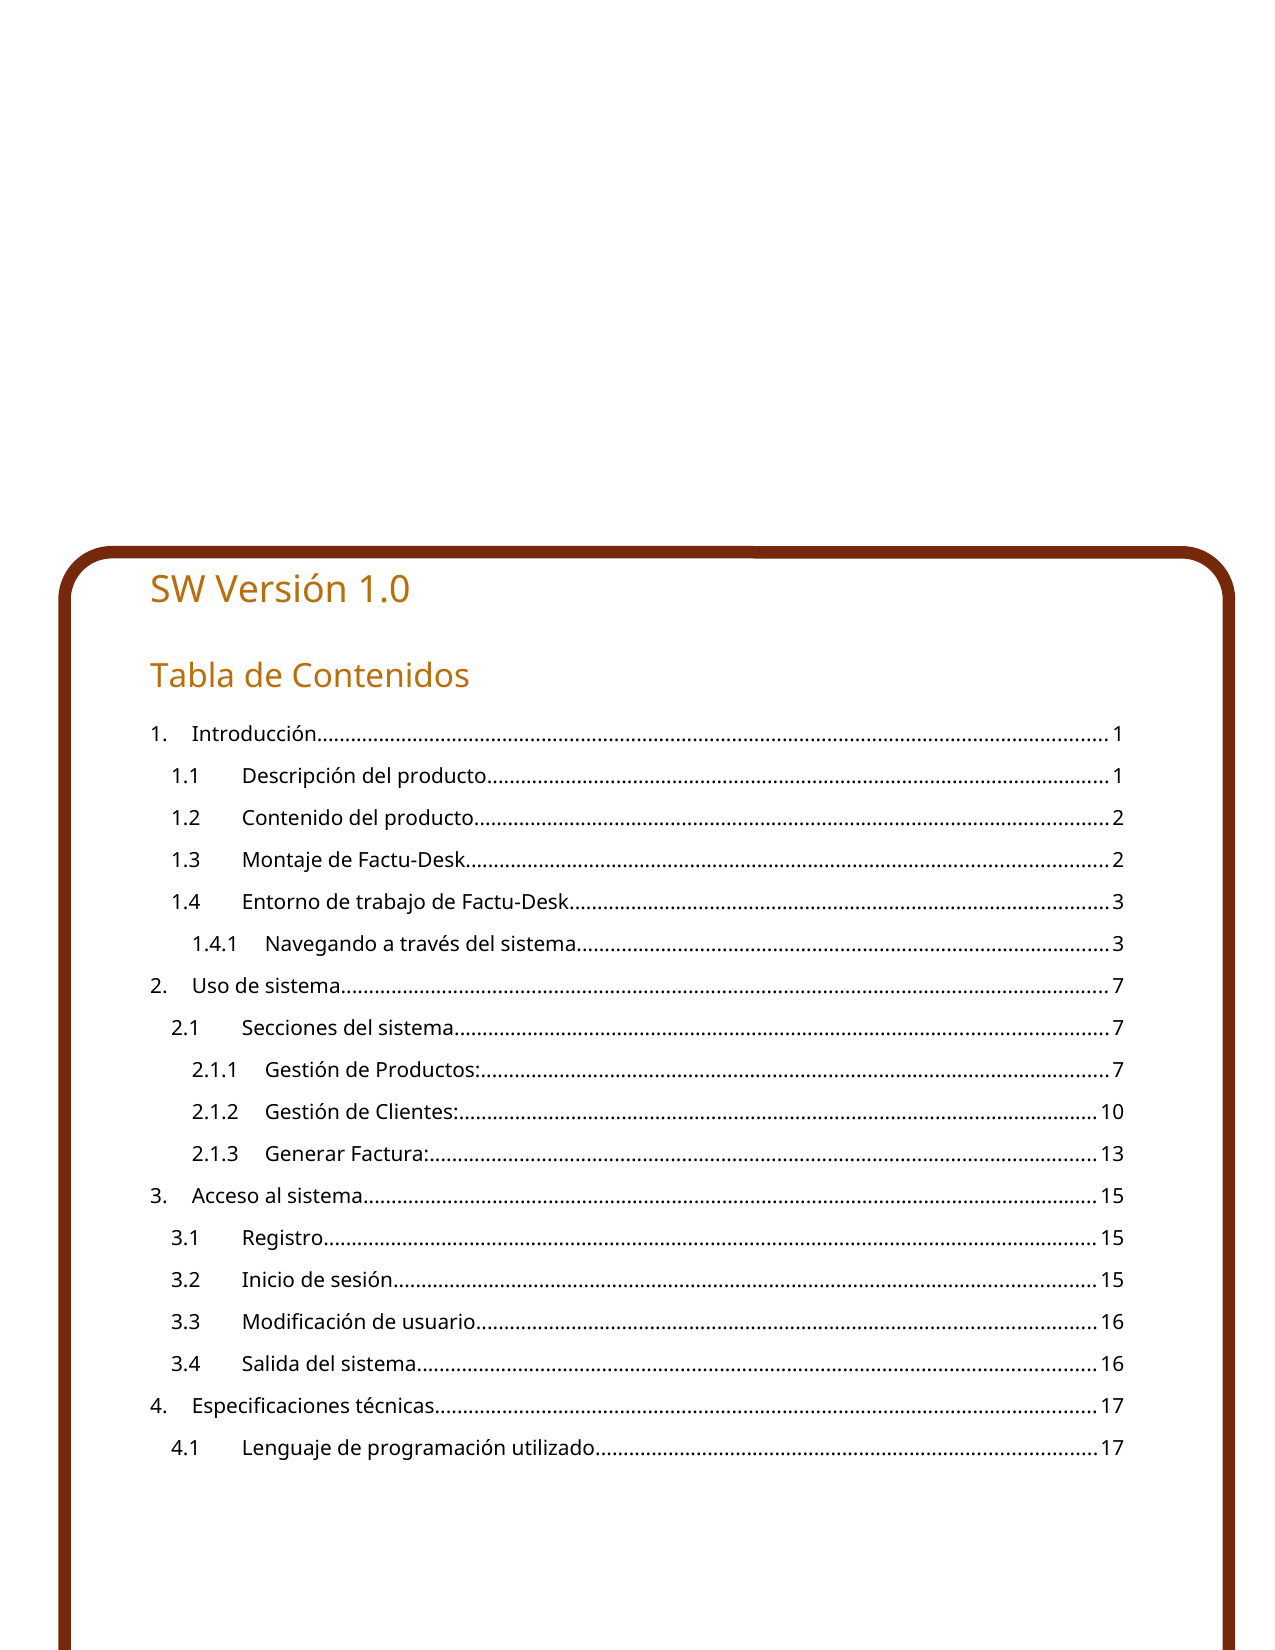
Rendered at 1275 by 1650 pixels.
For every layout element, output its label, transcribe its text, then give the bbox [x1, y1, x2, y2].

text SW Versión 1.0 [150, 562, 1125, 613]
